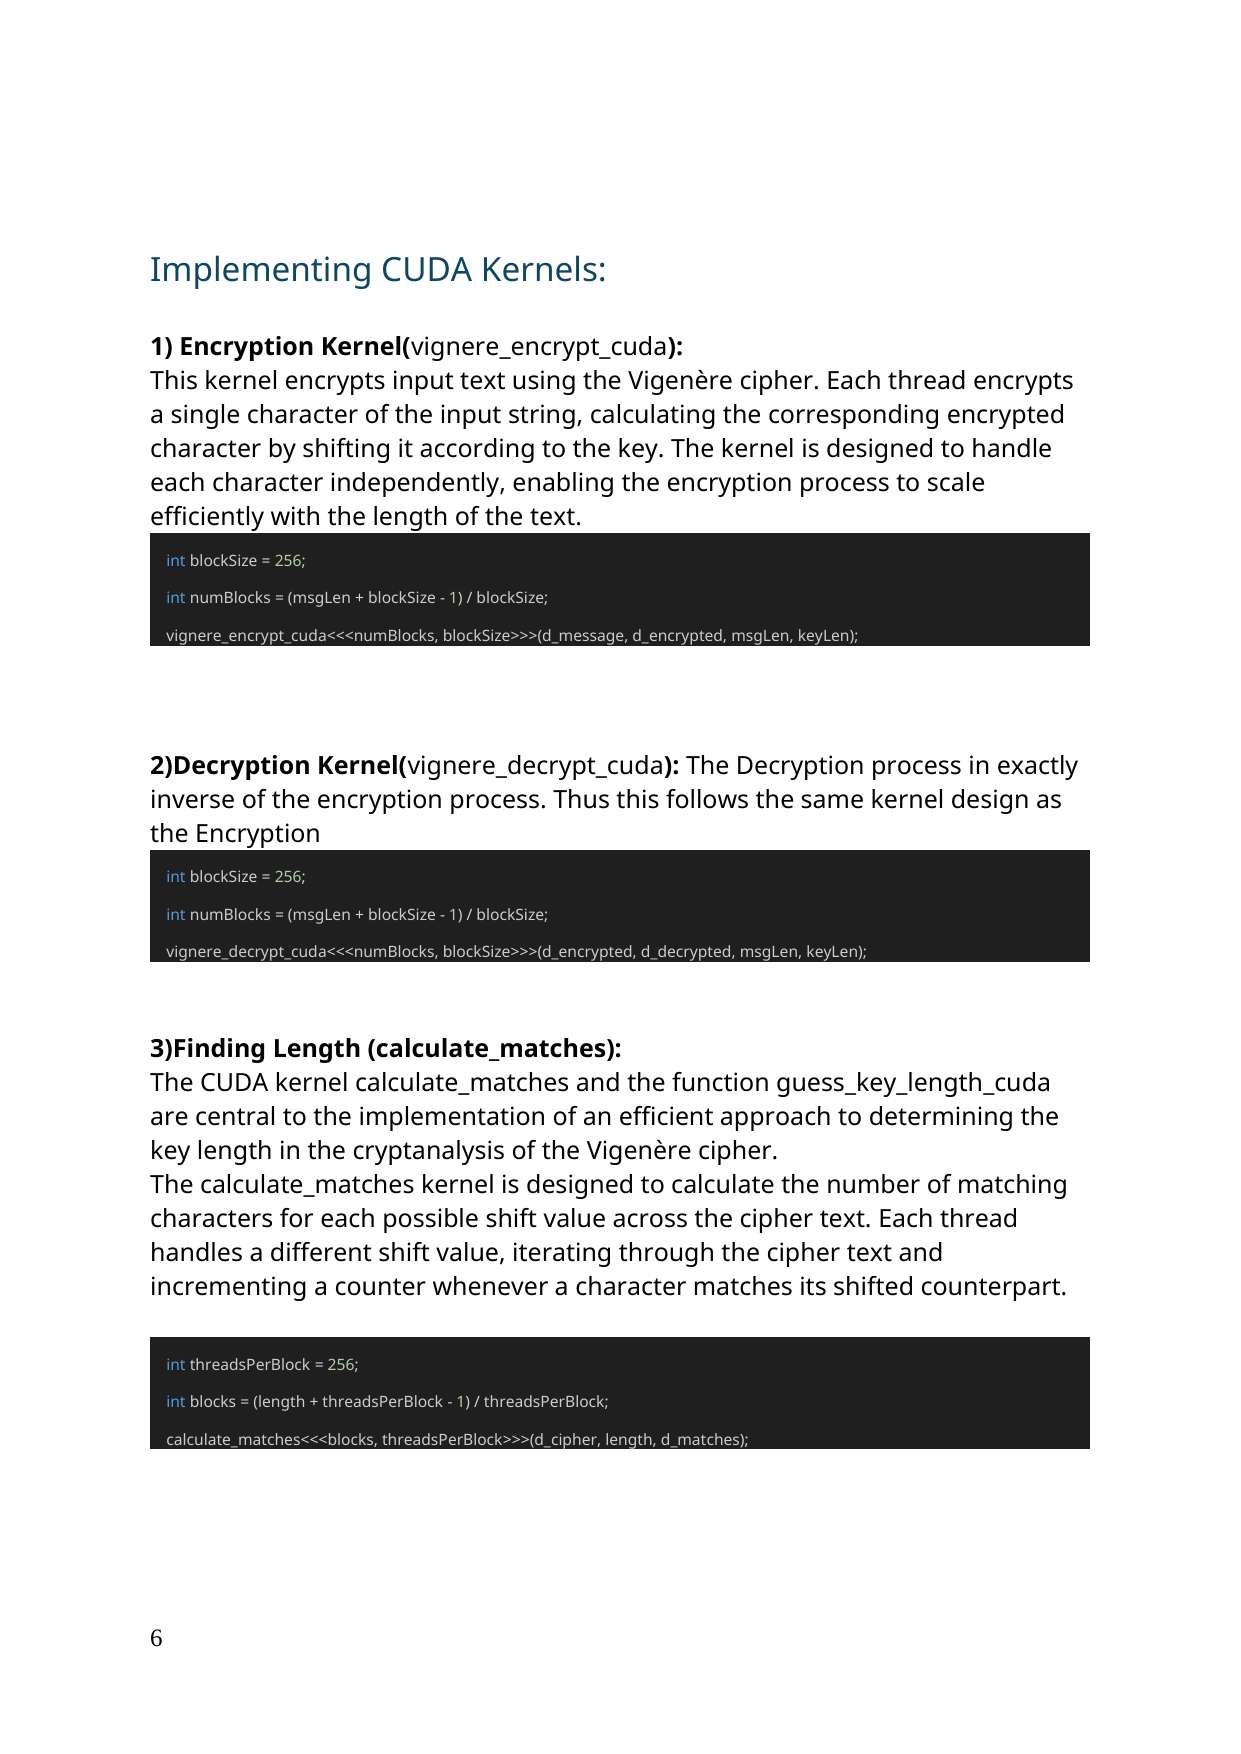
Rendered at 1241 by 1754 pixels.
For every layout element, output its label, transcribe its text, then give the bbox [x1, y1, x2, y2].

text 1) Encryption Kernel(vignere_encrypt_cuda): This kernel encrypts input text using the Vigenère cipher. Each thread encrypts a single character of the input string, calculating the corresponding encrypted character by shifting it according to the key. The kernel is designed to handle each character independently, enabling the encryption process to scale efficiently with the length of the text. [150, 329, 1090, 533]
text calculate_matches<<<blocks, threadsPerBlock>>>(d_cipher, length, d_matches); [150, 1412, 1090, 1449]
text 2)Decryption Kernel(vignere_decrypt_cuda): The Decryption process in exactly inverse of the encryption process. Thus this follows the same kernel design as the Encryption [150, 748, 1090, 850]
text int numBlocks = (msgLen + blockSize - 1) / blockSize; [150, 571, 1090, 608]
text int blocks = (length + threadsPerBlock - 1) / threadsPerBlock; [150, 1374, 1090, 1412]
subtitle Implementing CUDA Kernels: [150, 246, 1090, 292]
text 3)Finding Length (calculate_matches): The CUDA kernel calculate_matches and the function guess_key_length_cuda are central to the implementation of an efficient approach to determining the key length in the cryptanalysis of the Vigenère cipher. The calculate_matches kernel is designed to calculate the number of matching characters for each possible shift value across the cipher text. Each thread handles a different shift value, iterating through the cipher text and incrementing a counter whenever a character matches its shifted counterpart. [150, 1031, 1090, 1303]
text int threadsPerBlock = 256; [150, 1337, 1090, 1374]
text int numBlocks = (msgLen + blockSize - 1) / blockSize; [150, 887, 1090, 925]
text vignere_encrypt_cuda<<<numBlocks, blockSize>>>(d_message, d_encrypted, msgLen, keyLen); [150, 608, 1090, 646]
text int blockSize = 256; [150, 533, 1090, 571]
text int blockSize = 256; [150, 850, 1090, 887]
text vignere_decrypt_cuda<<<numBlocks, blockSize>>>(d_encrypted, d_decrypted, msgLen, keyLen); [150, 925, 1090, 962]
